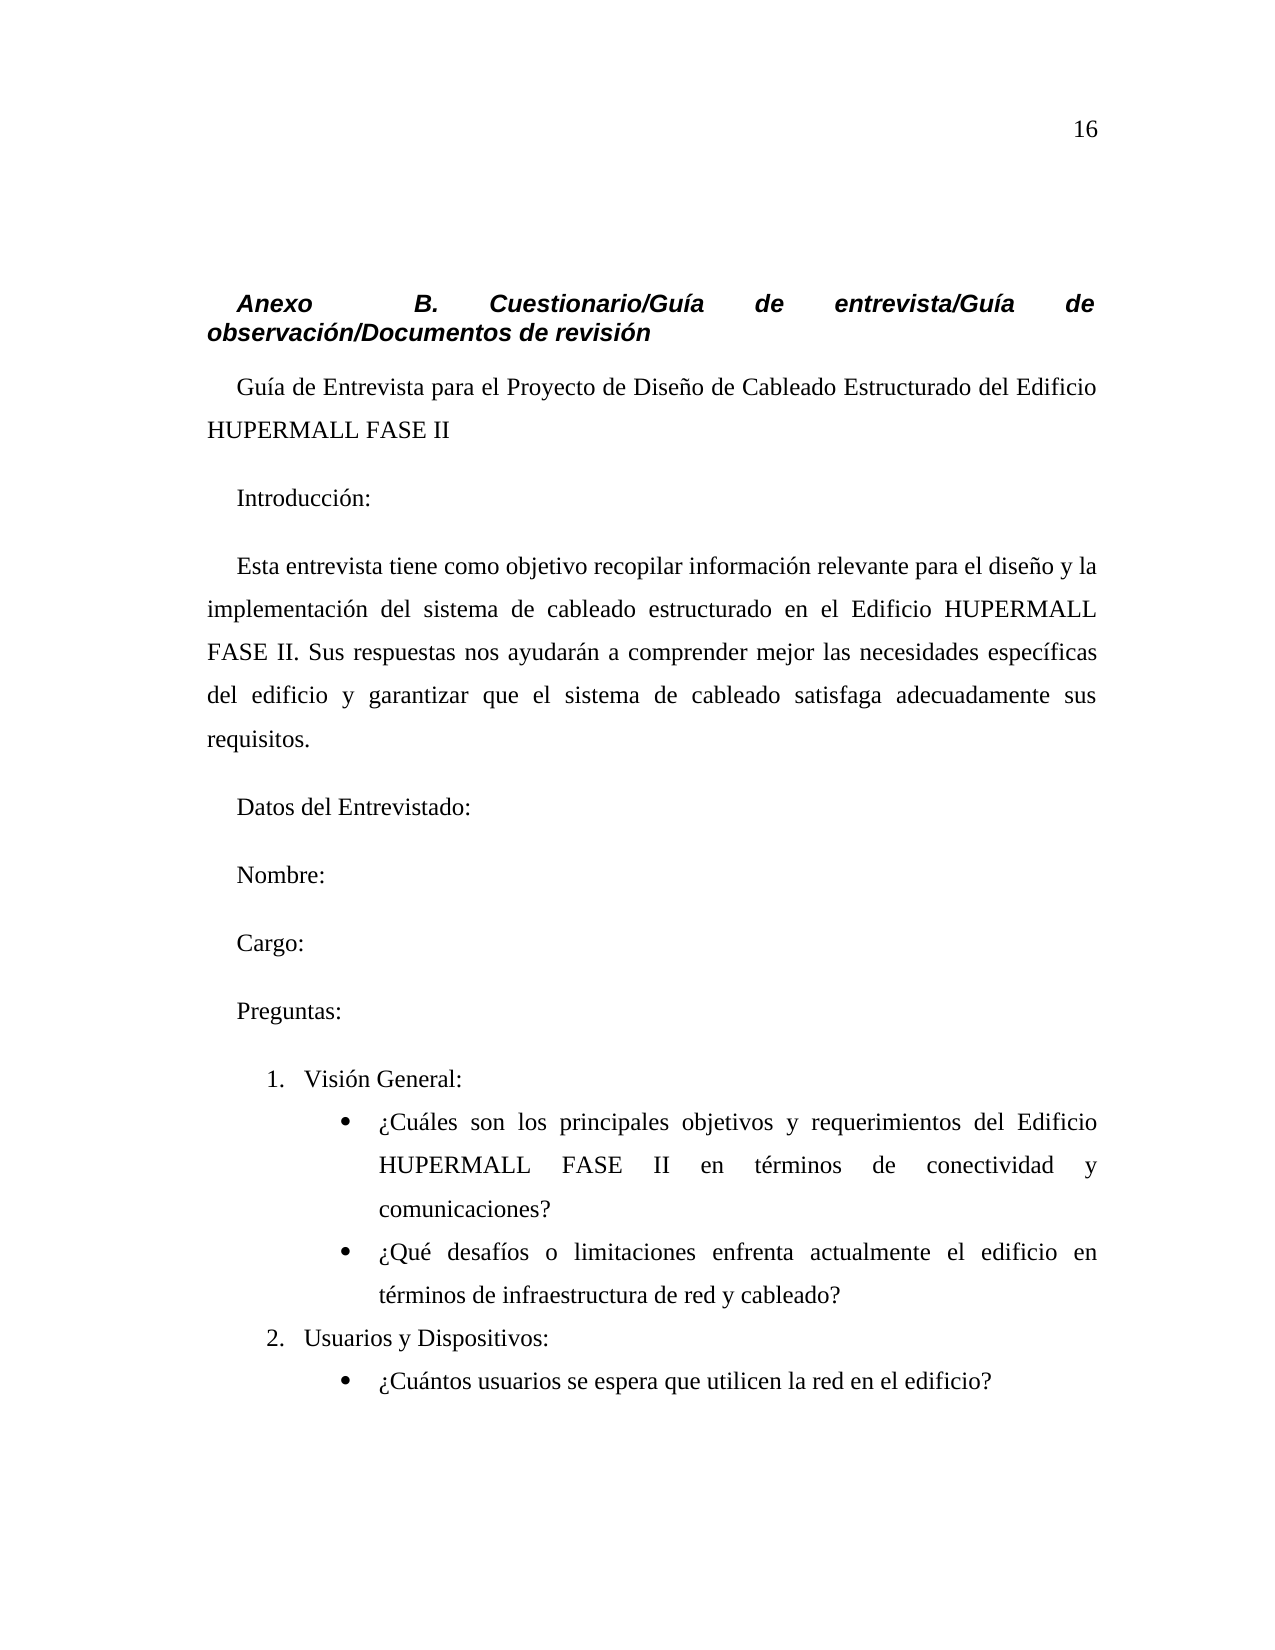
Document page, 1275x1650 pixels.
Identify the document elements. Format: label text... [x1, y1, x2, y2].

text Anexo B. Cuestionario/Guía de entrevista/Guía de observación/Documentos de revisión [207, 289, 1098, 347]
text Nombre: [207, 860, 1098, 889]
list ¿Cuáles son los principales objetivos y requerimientos del Edificio HUPERMALL FASE II en términos de conectividad y comunicaciones? [341, 1107, 1098, 1222]
text Preguntas: [207, 996, 1098, 1025]
list ¿Qué desafíos o limitaciones enfrenta actualmente el edificio en términos de infraestructura de red y cableado? [341, 1237, 1098, 1309]
text Cargo: [207, 928, 1098, 957]
text Esta entrevista tiene como objetivo recopilar información relevante para el diseño y la implementación del sistema de cableado estructurado en el Edificio HUPERMALL FASE II. Sus respuestas nos ayudarán a comprender mejor las necesidades específicas del edificio y garantizar que el sistema de cableado satisfaga adecuadamente sus requisitos. [207, 551, 1098, 752]
text Guía de Entrevista para el Proyecto de Diseño de Cableado Estructurado del Edificio HUPERMALL FASE II [207, 372, 1098, 444]
list ¿Cuántos usuarios se espera que utilicen la red en el edificio? [341, 1366, 1098, 1395]
list Visión General: [266, 1064, 1098, 1093]
text Introducción: [207, 483, 1098, 512]
text Datos del Entrevistado: [207, 792, 1098, 821]
list Usuarios y Dispositivos: [266, 1323, 1098, 1352]
